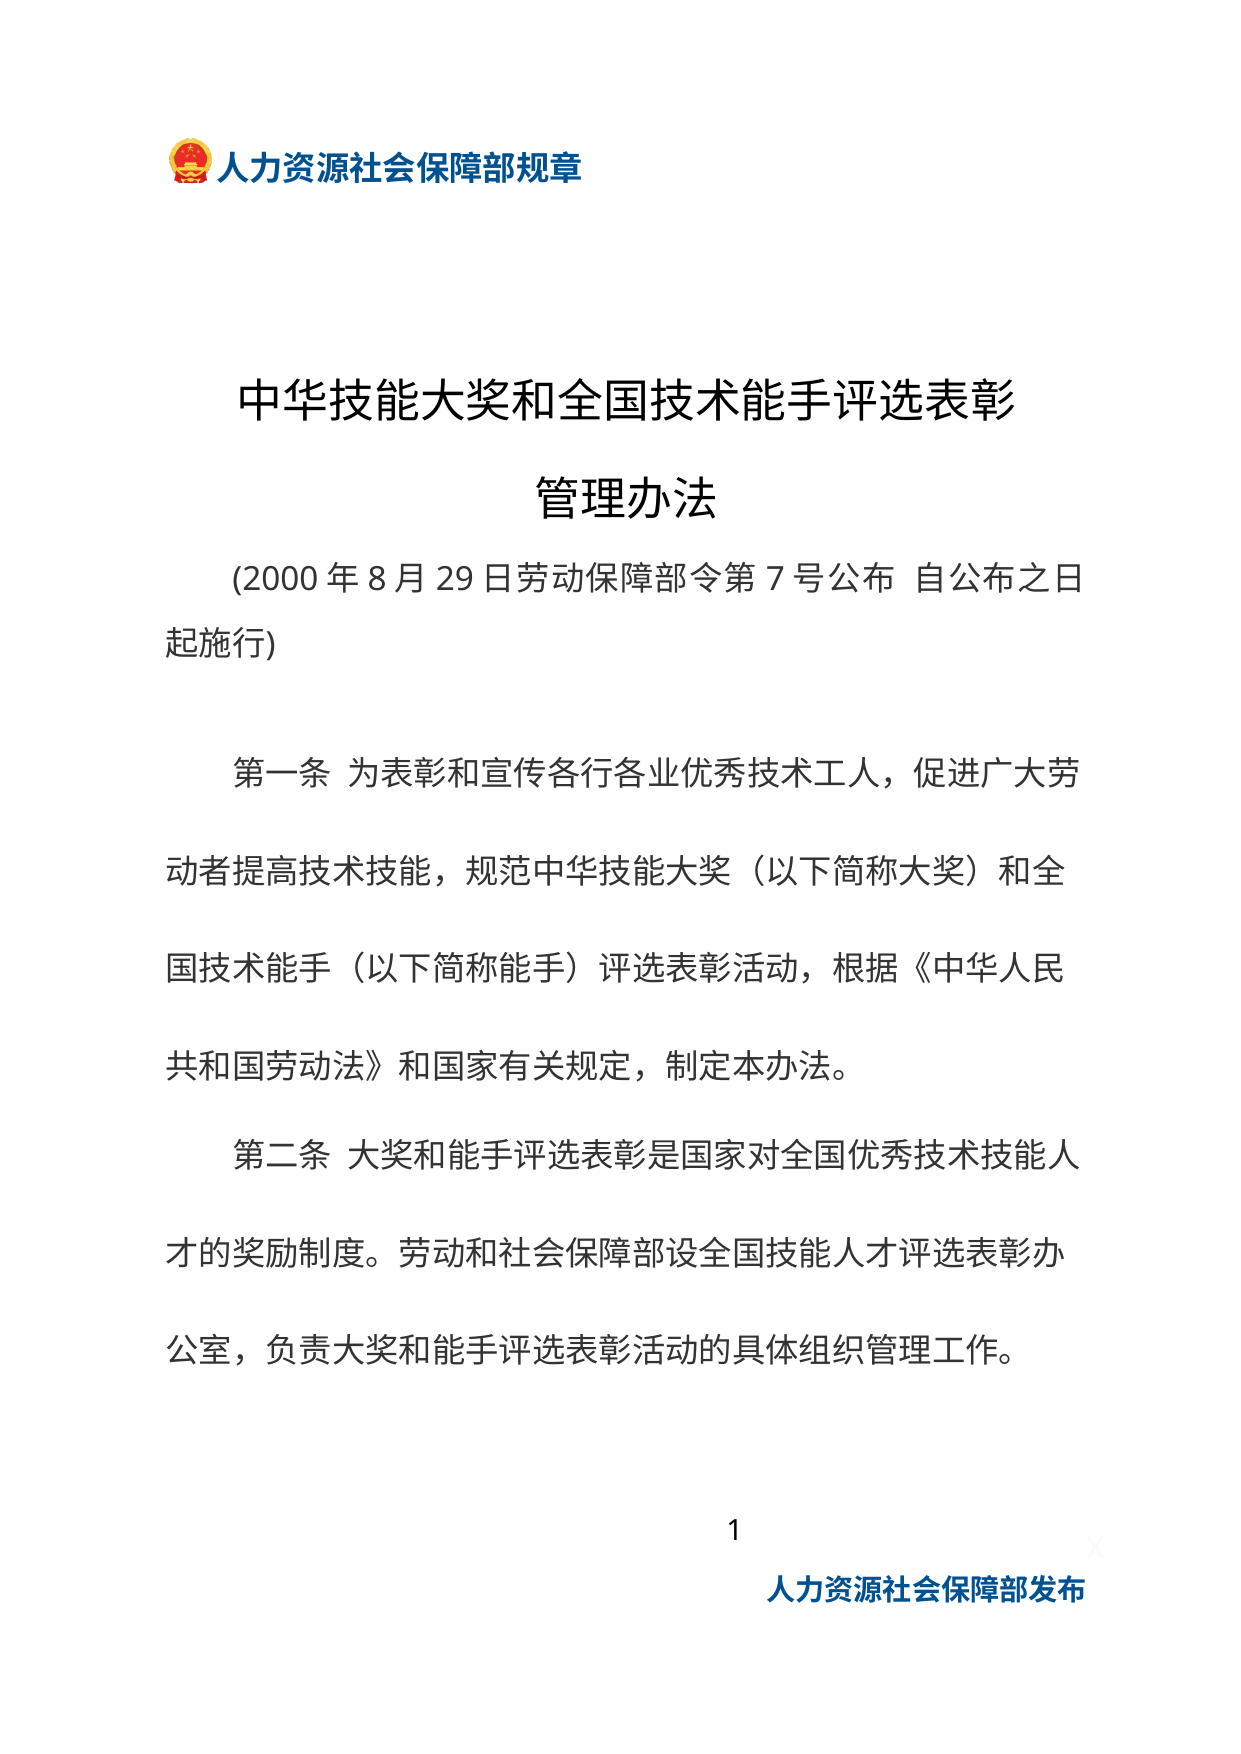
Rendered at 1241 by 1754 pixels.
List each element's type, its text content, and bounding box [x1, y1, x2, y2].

text (2000年8月29日劳动保障部令第7号公布 自公布之日起施行) [165, 544, 1087, 674]
text 管理办法 [165, 446, 1087, 544]
text 中华技能大奖和全国技术能手评选表彰 [165, 349, 1087, 446]
text 第二条 大奖和能手评选表彰是国家对全国优秀技术技能人才的奖励制度。劳动和社会保障部设全国技能人才评选表彰办公室，负责大奖和能手评选表彰活动的具体组织管理工作。 [165, 1120, 1087, 1380]
text 第一条 为表彰和宣传各行各业优秀技术工人，促进广大劳动者提高技术技能，规范中华技能大奖（以下简称大奖）和全国技术能手（以下简称能手）评选表彰活动，根据《中华人民共和国劳动法》和国家有关规定，制定本办法。 [165, 739, 1087, 1096]
picture [165, 136, 216, 187]
